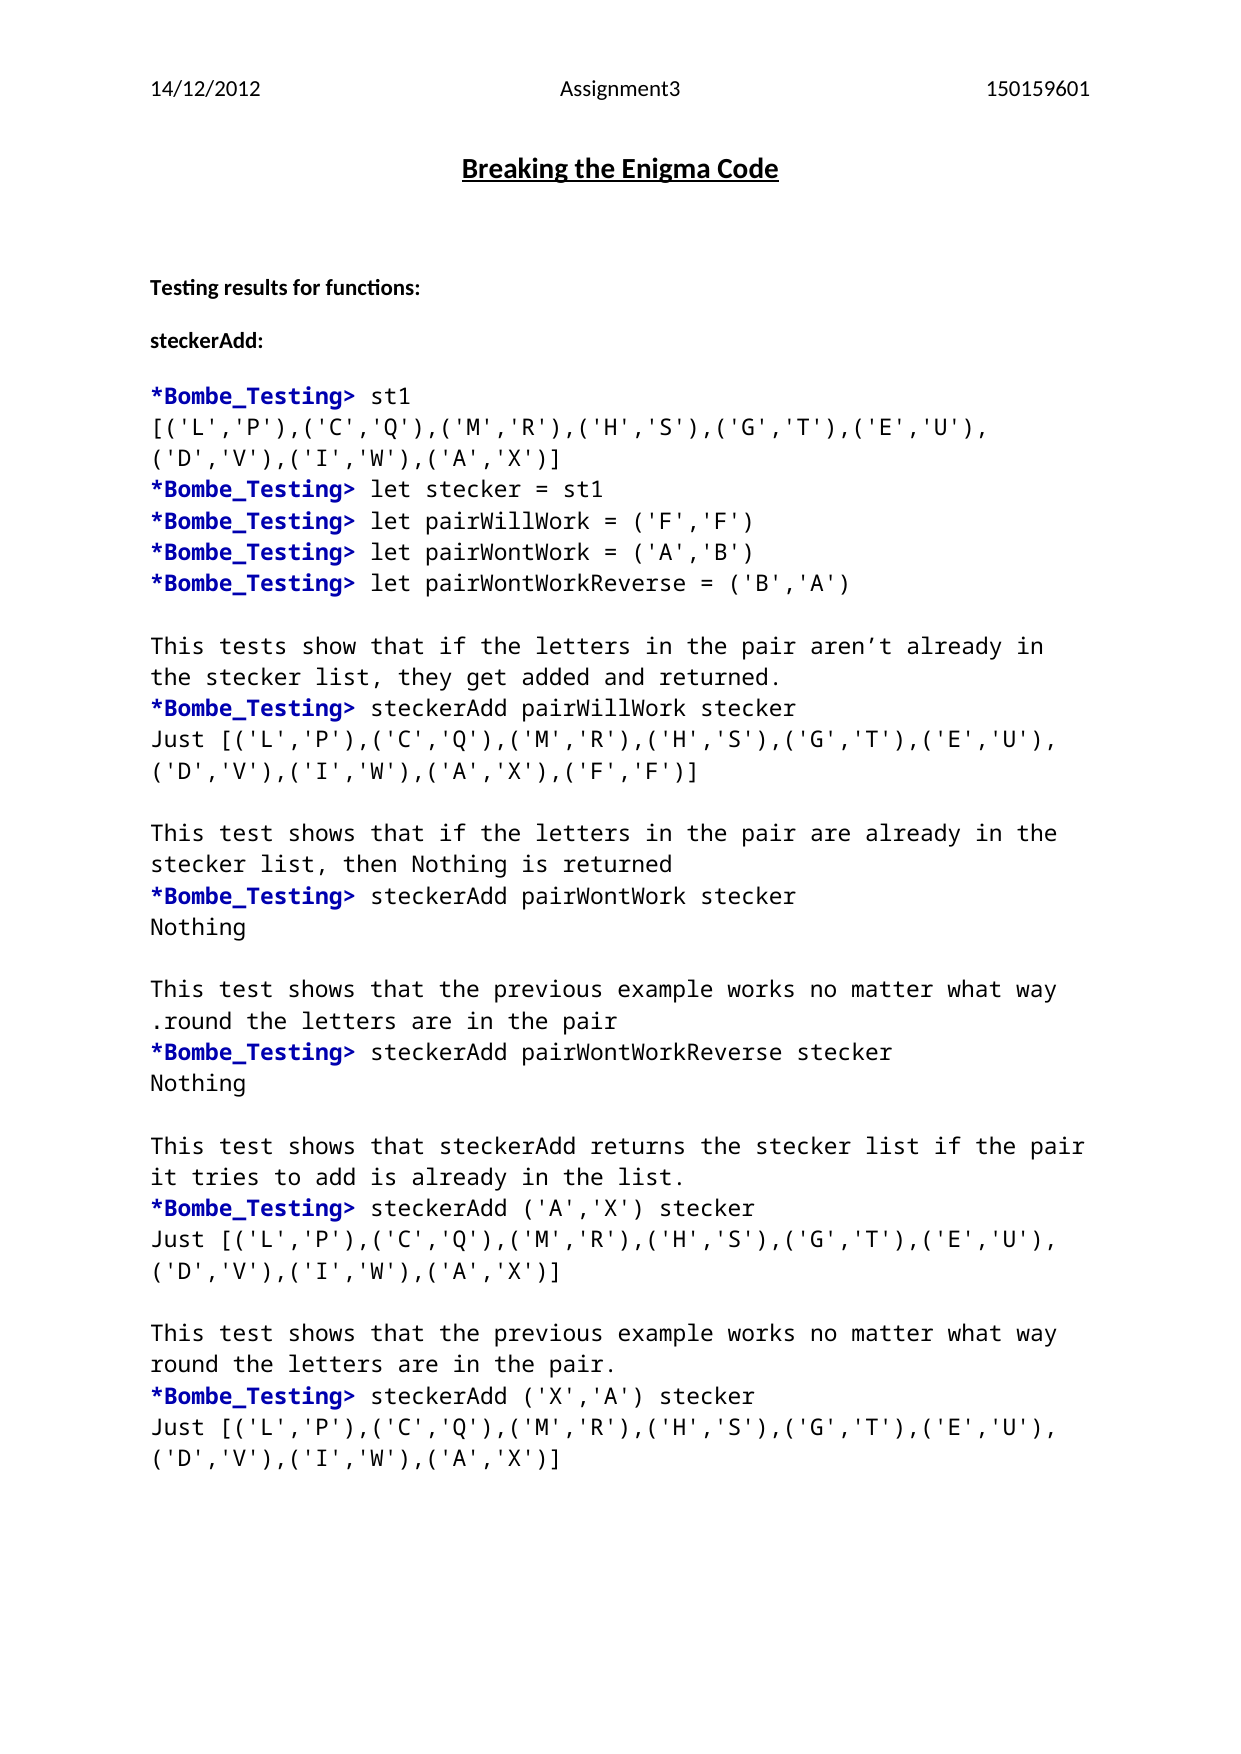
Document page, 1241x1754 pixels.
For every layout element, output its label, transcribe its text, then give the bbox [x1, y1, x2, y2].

text [('L','P'),('C','Q'),('M','R'),('H','S'),('G','T'),('E','U'),('D','V'),('I','W'),('A','X')] [150, 411, 1090, 473]
text This test shows that if the letters in the pair are already in the stecker list, then Nothing is returned [150, 817, 1090, 879]
text *Bombe_Testing> steckerAdd pairWontWork stecker [150, 879, 1090, 911]
text Just [('L','P'),('C','Q'),('M','R'),('H','S'),('G','T'),('E','U'),('D','V'),('I','W'),('A','X'),('F','F')] [150, 723, 1090, 786]
text This test shows that steckerAdd returns the stecker list if the pair it tries to add is already in the list. [150, 1129, 1090, 1192]
text steckerAdd: [150, 327, 1090, 354]
text *Bombe_Testing> let pairWontWork = ('A','B') [150, 536, 1090, 567]
text *Bombe_Testing> steckerAdd ('A','X') stecker [150, 1192, 1090, 1223]
text *Bombe_Testing> let pairWontWorkReverse = ('B','A') [150, 567, 1090, 598]
text *Bombe_Testing> steckerAdd pairWillWork stecker [150, 692, 1090, 723]
text Nothing [150, 1067, 1090, 1098]
text This tests show that if the letters in the pair aren’t already in the stecker list, they get added and returned. [150, 629, 1090, 692]
text *Bombe_Testing> st1 [150, 379, 1090, 411]
text Testing results for functions: [150, 273, 1090, 302]
text Breaking the Enigma Code [150, 150, 1090, 186]
text *Bombe_Testing> steckerAdd ('X','A') stecker [150, 1379, 1090, 1411]
text Just [('L','P'),('C','Q'),('M','R'),('H','S'),('G','T'),('E','U'),('D','V'),('I','W'),('A','X')] [150, 1411, 1090, 1473]
text Nothing [150, 911, 1090, 942]
text *Bombe_Testing> let pairWillWork = ('F','F') [150, 504, 1090, 536]
text This test shows that the previous example works no matter what way round the letters are in the pair. [150, 973, 1090, 1036]
text Just [('L','P'),('C','Q'),('M','R'),('H','S'),('G','T'),('E','U'),('D','V'),('I','W'),('A','X')] [150, 1223, 1090, 1286]
text *Bombe_Testing> steckerAdd pairWontWorkReverse stecker [150, 1036, 1090, 1067]
text This test shows that the previous example works no matter what way round the letters are in the pair. [150, 1317, 1090, 1379]
text *Bombe_Testing> let stecker = st1 [150, 473, 1090, 504]
